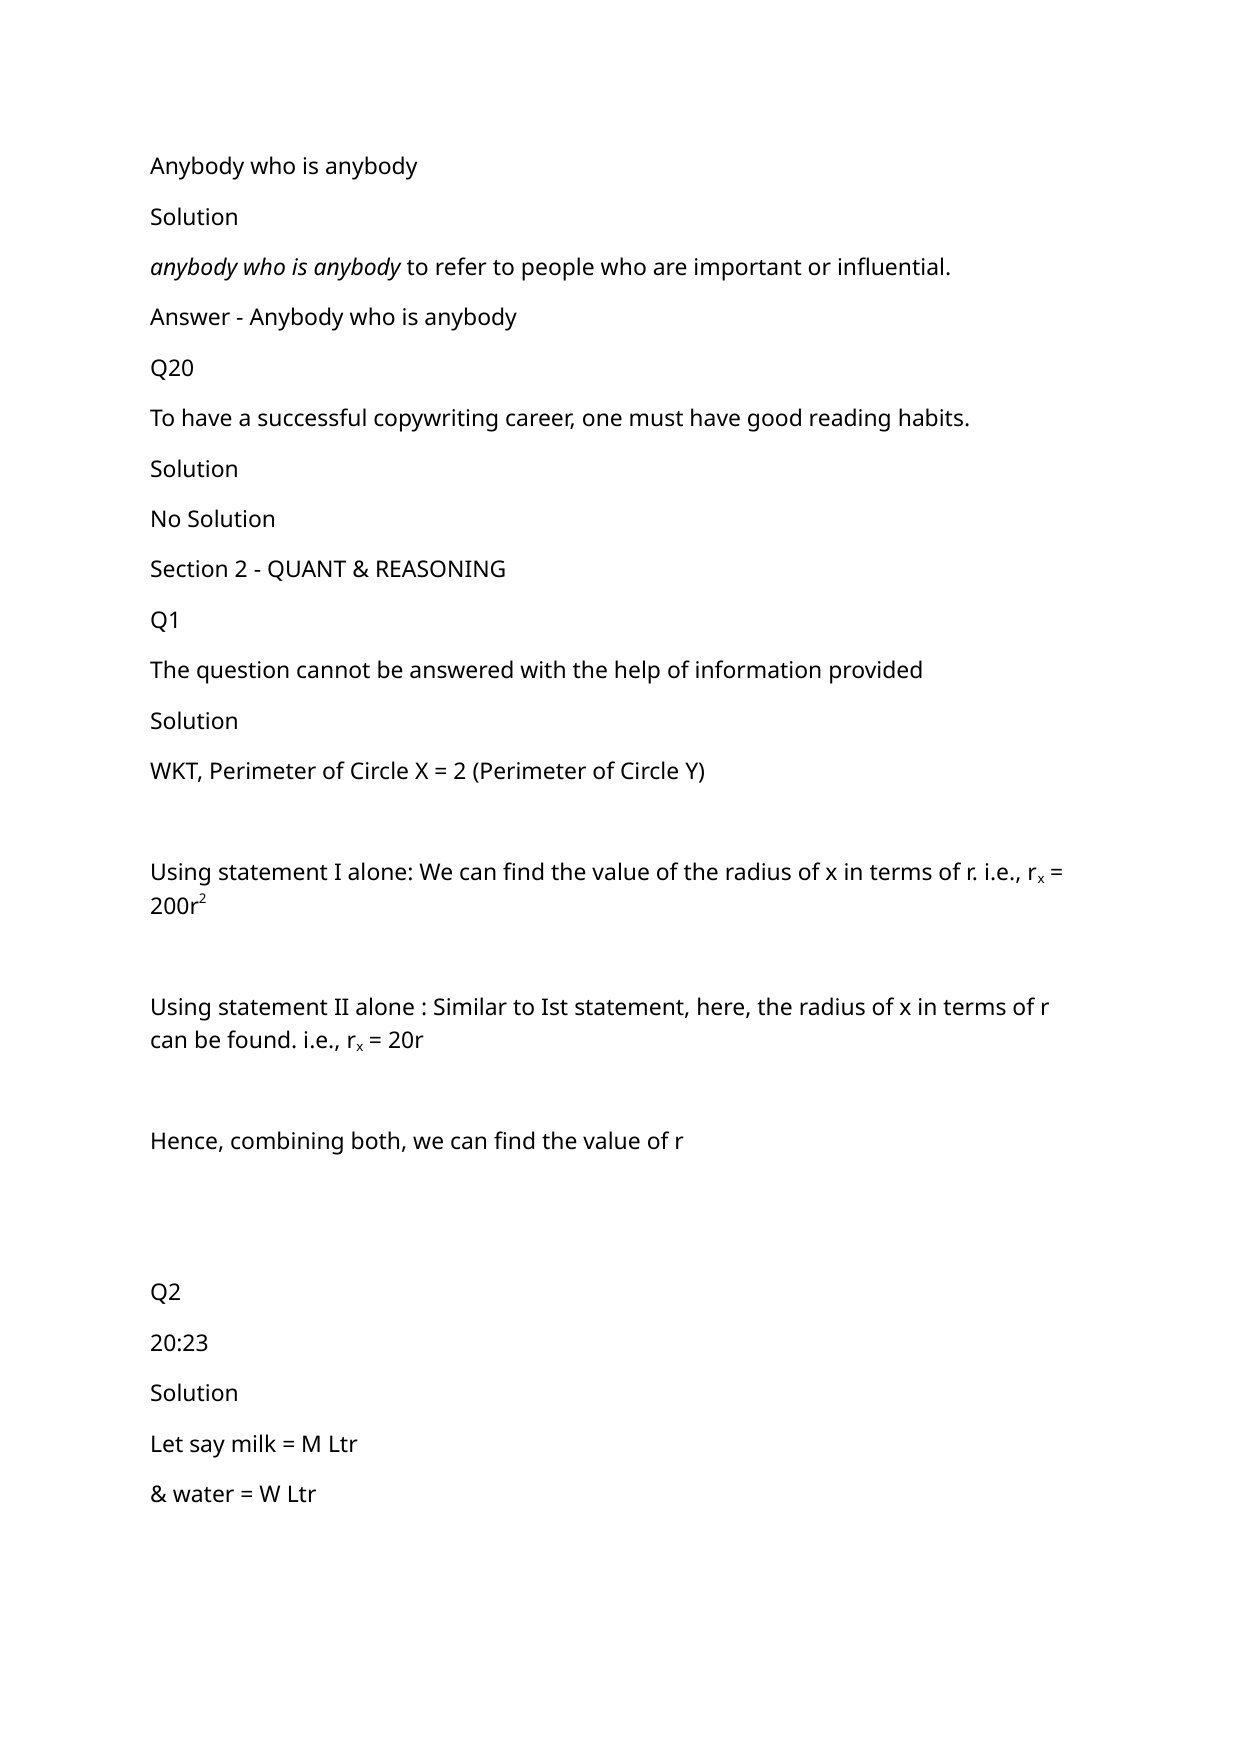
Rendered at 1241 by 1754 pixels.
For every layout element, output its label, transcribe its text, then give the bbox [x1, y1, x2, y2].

text No Solution [150, 503, 1090, 534]
text Using statement I alone: We can find the value of the radius of x in terms of r. i.e., rx = 200r2 [150, 856, 1090, 921]
text 20:23 [150, 1327, 1090, 1358]
text Hence, combining both, we can find the value of r [150, 1125, 1090, 1156]
text anybody who is anybody to refer to people who are important or influential. [150, 251, 1090, 282]
text To have a successful copywriting career, one must have good reading habits. [150, 402, 1090, 433]
text Anybody who is anybody [150, 150, 1090, 181]
text Using statement II alone : Similar to Ist statement, here, the radius of x in terms of r can be found. i.e., rx = 20r [150, 990, 1090, 1055]
text & water = W Ltr [150, 1478, 1090, 1509]
text Solution [150, 704, 1090, 736]
text Q2 [150, 1276, 1090, 1307]
text Q1 [150, 604, 1090, 635]
text Solution [150, 452, 1090, 484]
text Q20 [150, 352, 1090, 383]
text Answer - Anybody who is anybody [150, 301, 1090, 332]
text Solution [150, 200, 1090, 232]
text Let say milk = M Ltr [150, 1427, 1090, 1459]
text Solution [150, 1377, 1090, 1408]
text WKT, Perimeter of Circle X = 2 (Perimeter of Circle Y) [150, 755, 1090, 786]
text Section 2 - QUANT & REASONING [150, 553, 1090, 584]
text The question cannot be answered with the help of information provided [150, 654, 1090, 685]
